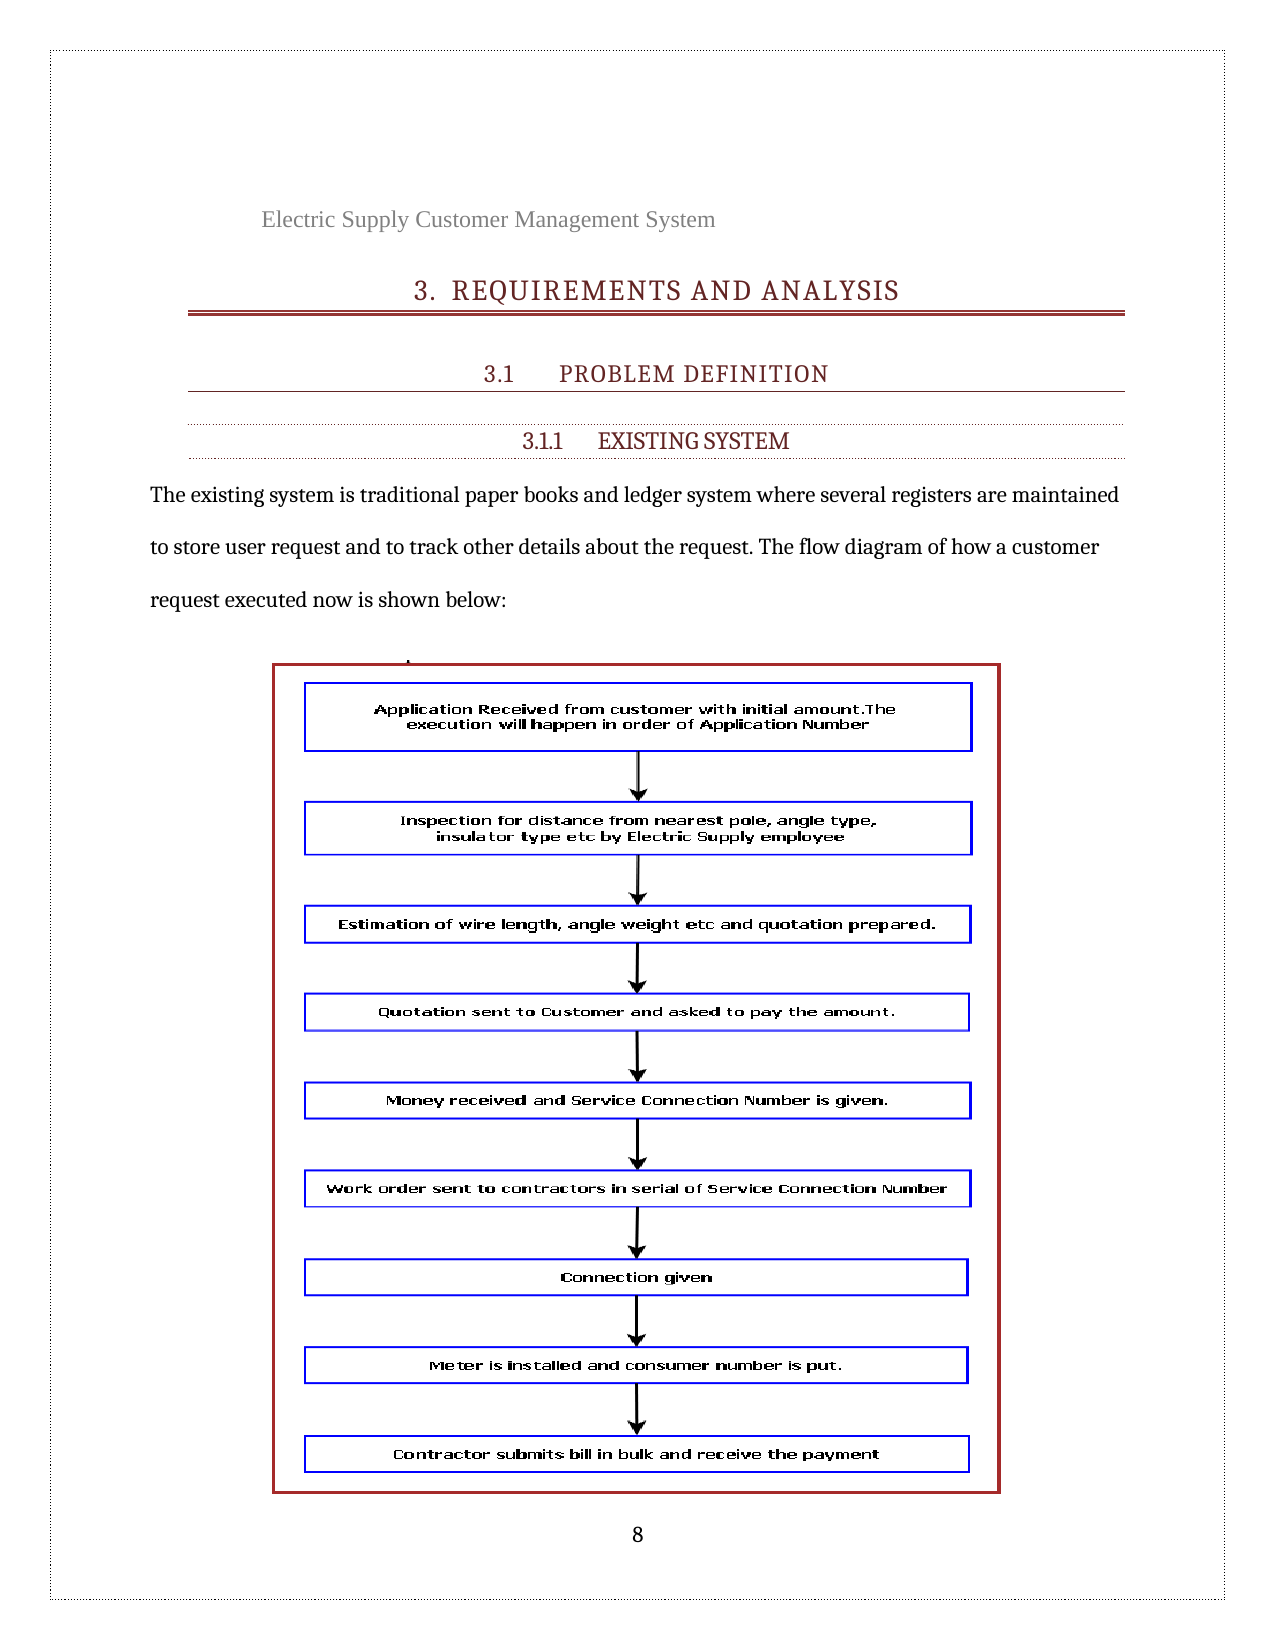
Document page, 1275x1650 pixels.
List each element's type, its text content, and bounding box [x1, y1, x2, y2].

picture [269, 660, 1006, 1499]
text The existing system is traditional paper books and ledger system where several registers are maintained to store user request and to track other details about the request. The flow diagram of how a customer request executed now is shown below: [150, 481, 1125, 613]
subtitle Problem Definition [187, 360, 1125, 392]
subtitle Existing System [187, 424, 1125, 459]
text Electric Supply Customer Management System [261, 205, 1125, 233]
subtitle REQUIREMENTS AND ANALYSIS [187, 274, 1125, 316]
